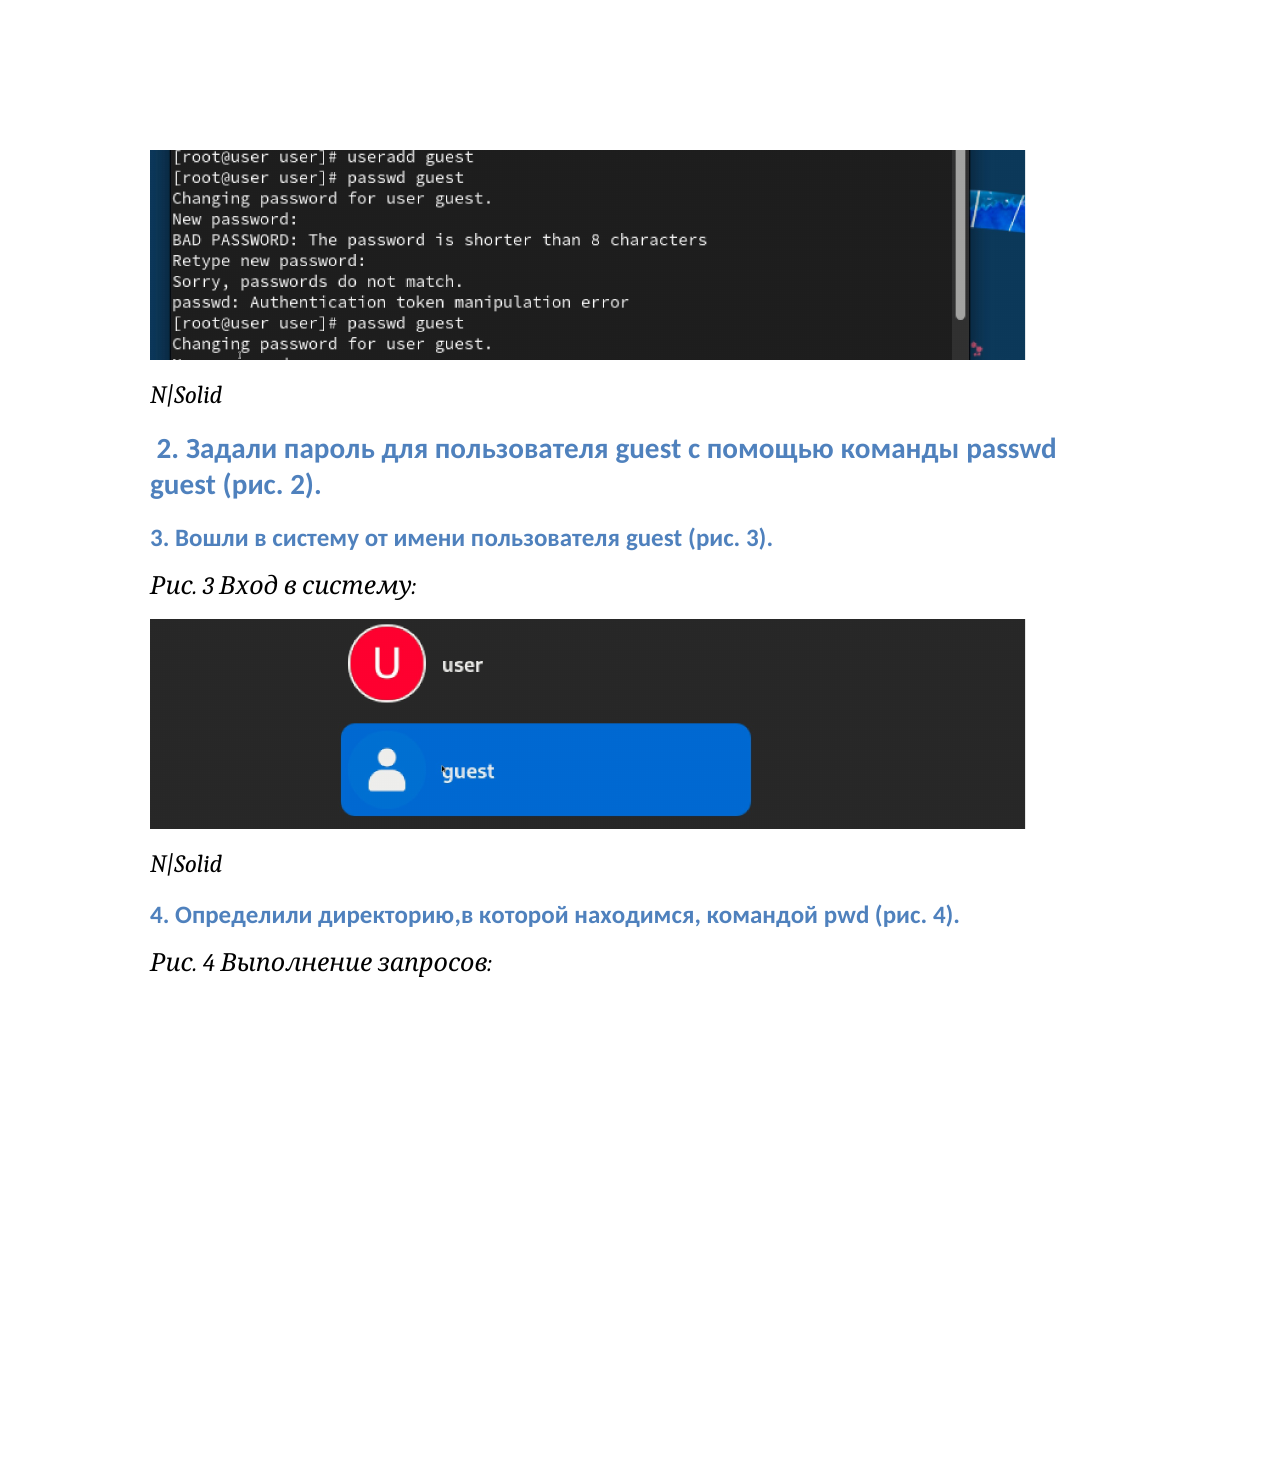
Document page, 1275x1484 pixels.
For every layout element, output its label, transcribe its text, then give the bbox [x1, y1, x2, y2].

text 2. Задали пароль для пользователя guest с помощью команды passwd guest (рис. 2). [150, 430, 1125, 501]
text Рис. 3 Вход в систему: [150, 572, 1125, 600]
text Рис. 4 Выполнение запросов: [150, 948, 1125, 977]
text N|Solid [150, 850, 1125, 878]
picture [150, 619, 1025, 829]
text 4. Определили директорию,в которой находимся, командой pwd (рис. 4). [150, 899, 1125, 930]
text N|Solid [150, 381, 1125, 409]
text 3. Вошли в систему от имени пользователя guest (рис. 3). [150, 522, 1125, 553]
picture [150, 150, 1025, 360]
